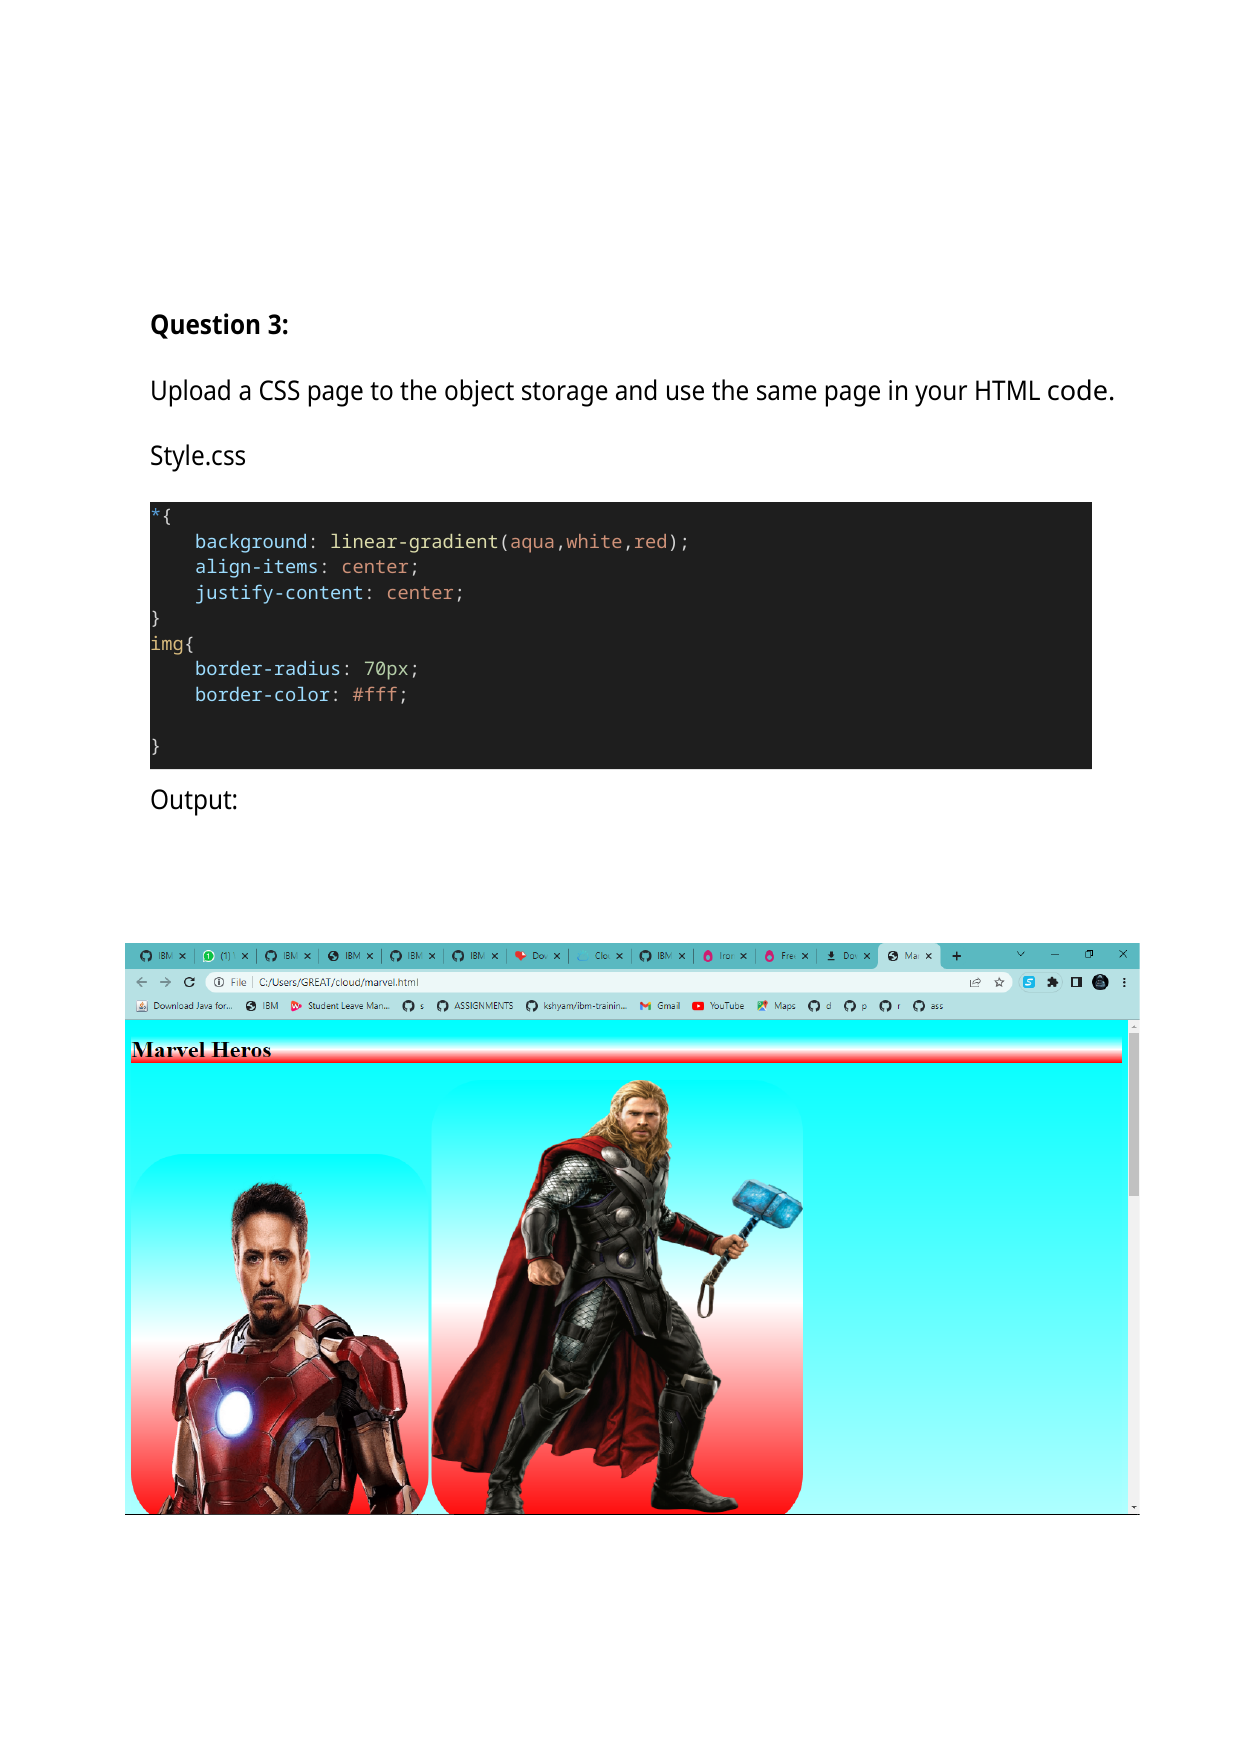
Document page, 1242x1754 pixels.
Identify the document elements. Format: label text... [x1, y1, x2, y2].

picture [125, 943, 1140, 1515]
text Output: [150, 513, 1139, 817]
text Upload a CSS page to the object storage and use the same page in your HTML code. [150, 371, 1139, 408]
text Style.css [150, 437, 1139, 474]
subtitle Question 3: [150, 306, 1139, 343]
